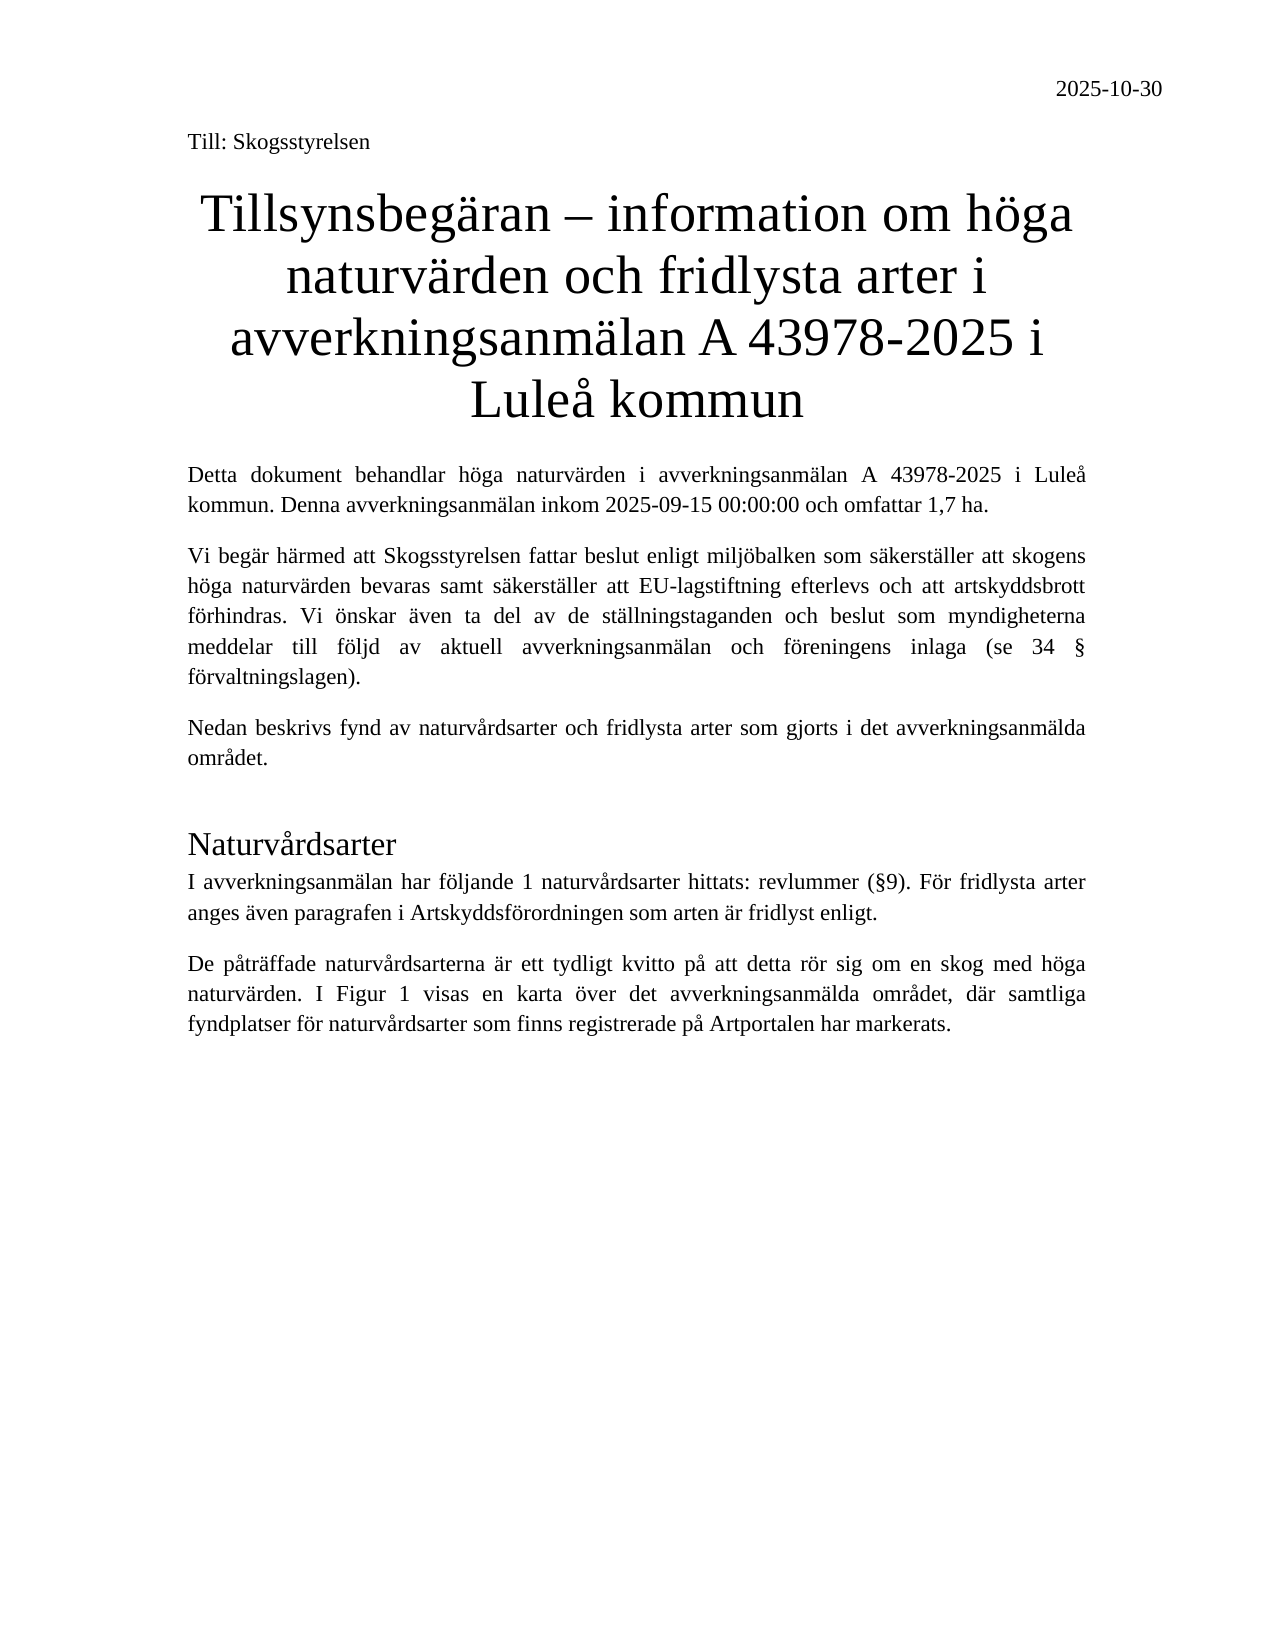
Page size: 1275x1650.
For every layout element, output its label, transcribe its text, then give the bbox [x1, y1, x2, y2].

subtitle Naturvårdsarter [187, 824, 1087, 863]
text Detta dokument behandlar höga naturvärden i avverkningsanmälan A 43978-2025 i Luleå kommun. Denna avverkningsanmälan inkom 2025-09-15 00:00:00 och omfattar 1,7 ha. [187, 461, 1087, 517]
title Tillsynsbegäran – information om höga naturvärden och fridlysta arter i avverkningsanmälan A 43978-2025 i Luleå kommun [187, 180, 1087, 429]
text Vi begär härmed att Skogsstyrelsen fattar beslut enligt miljöbalken som säkerställer att skogens höga naturvärden bevaras samt säkerställer att EU-lagstiftning efterlevs och att artskyddsbrott förhindras. Vi önskar även ta del av de ställningstaganden och beslut som myndigheterna meddelar till följd av aktuell avverkningsanmälan och föreningens inlaga (se 34 § förvaltningslagen). [187, 542, 1087, 689]
text Nedan beskrivs fynd av naturvårdsarter och fridlysta arter som gjorts i det avverkningsanmälda området. [187, 714, 1087, 771]
text I avverkningsanmälan har följande 1 naturvårdsarter hittats: revlummer (§9). För fridlysta arter anges även paragrafen i Artskyddsförordningen som arten är fridlyst enligt. [187, 868, 1087, 925]
text De påträffade naturvårdsarterna är ett tydligt kvitto på att detta rör sig om en skog med höga naturvärden. I Figur 1 visas en karta över det avverkningsanmälda området, där samtliga fyndplatser för naturvårdsarter som finns registrerade på Artportalen har markerats. [187, 950, 1087, 1036]
